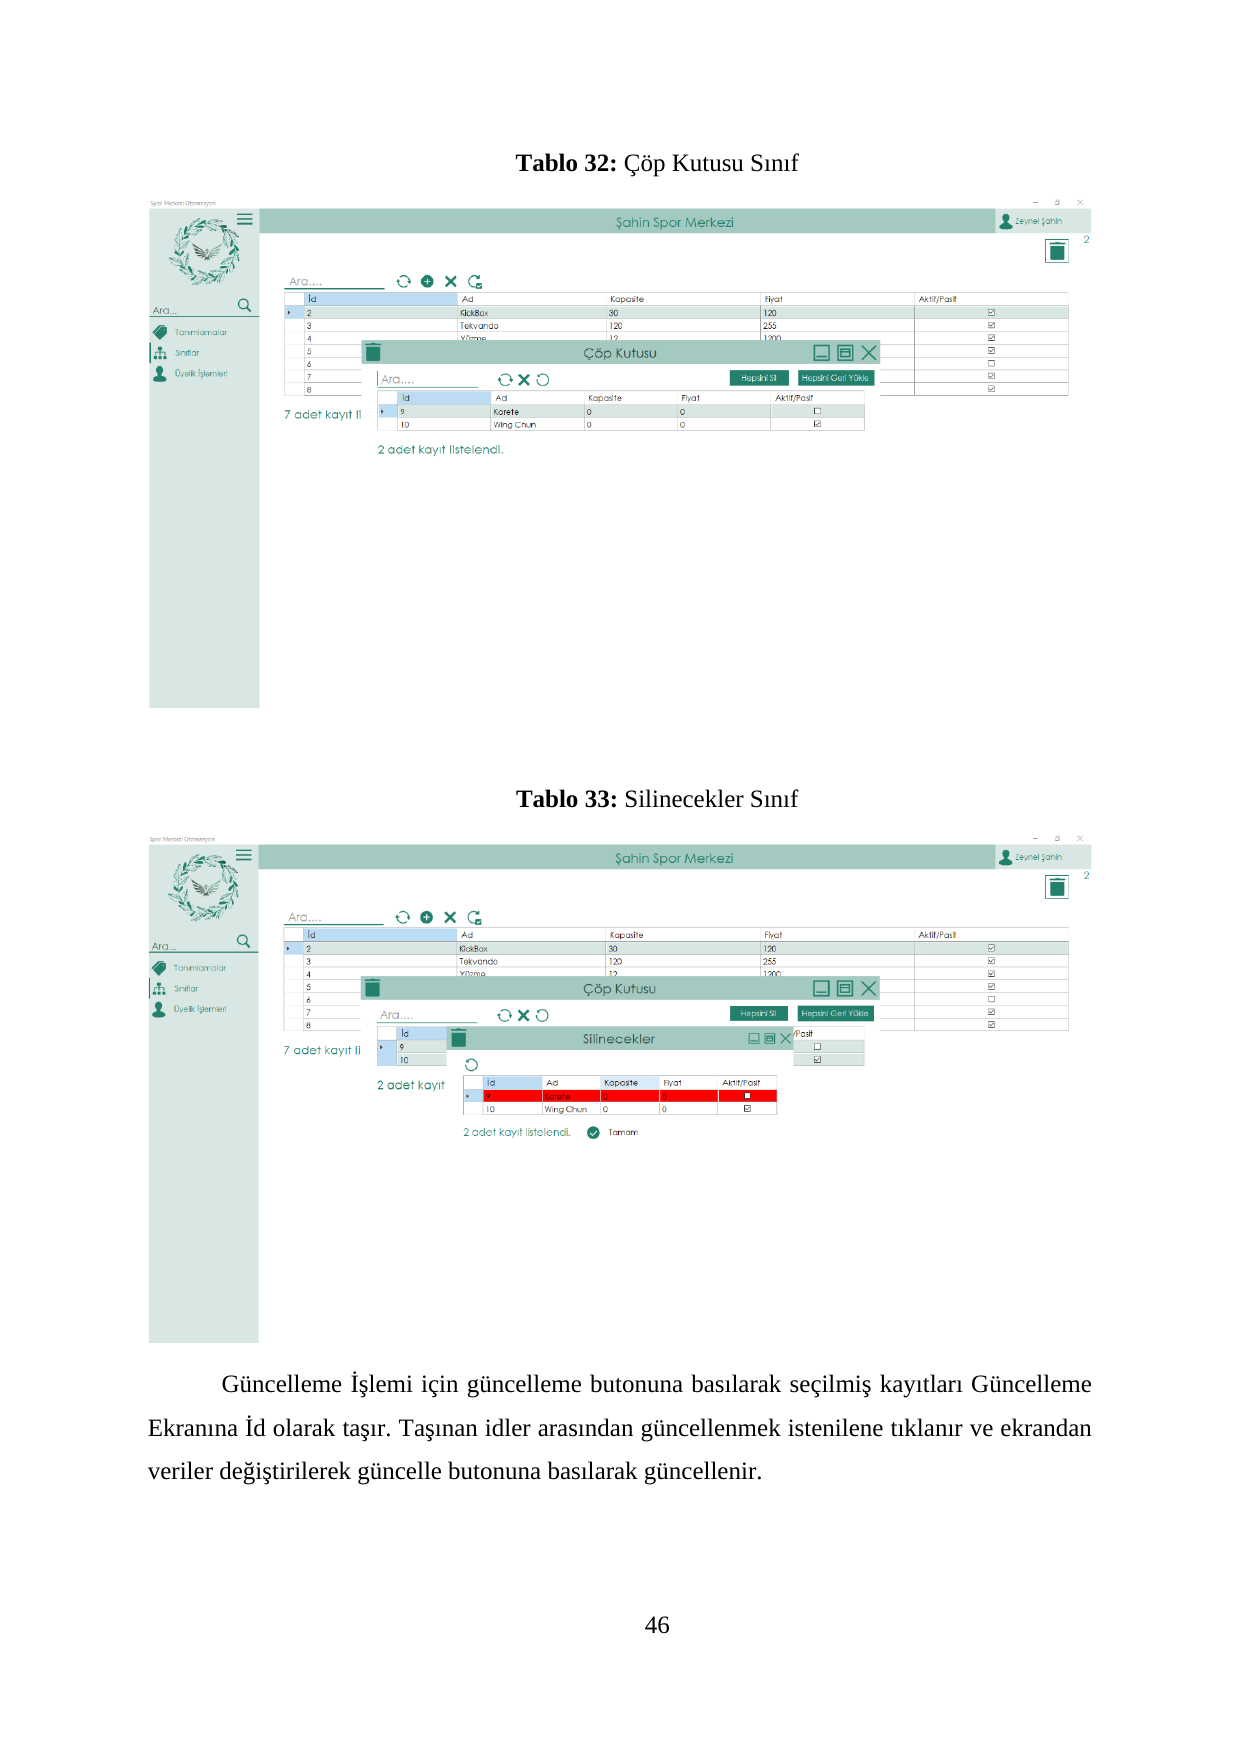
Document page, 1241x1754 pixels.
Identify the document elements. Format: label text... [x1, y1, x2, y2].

text Tablo 33: Silinecekler Sınıf [148, 784, 1093, 812]
text Tablo 32: Çöp Kutusu Sınıf [148, 148, 1093, 176]
text Güncelleme İşlemi için güncelleme butonuna basılarak seçilmiş kayıtları Güncelleme Ekranına İd olarak taşır. Taşınan idler arasından güncellenmek istenilene tıklanır ve ekrandan veriler değiştirilerek güncelle butonuna basılarak güncellenir. [148, 1369, 1093, 1484]
picture [149, 197, 1092, 708]
picture [148, 833, 1092, 1343]
